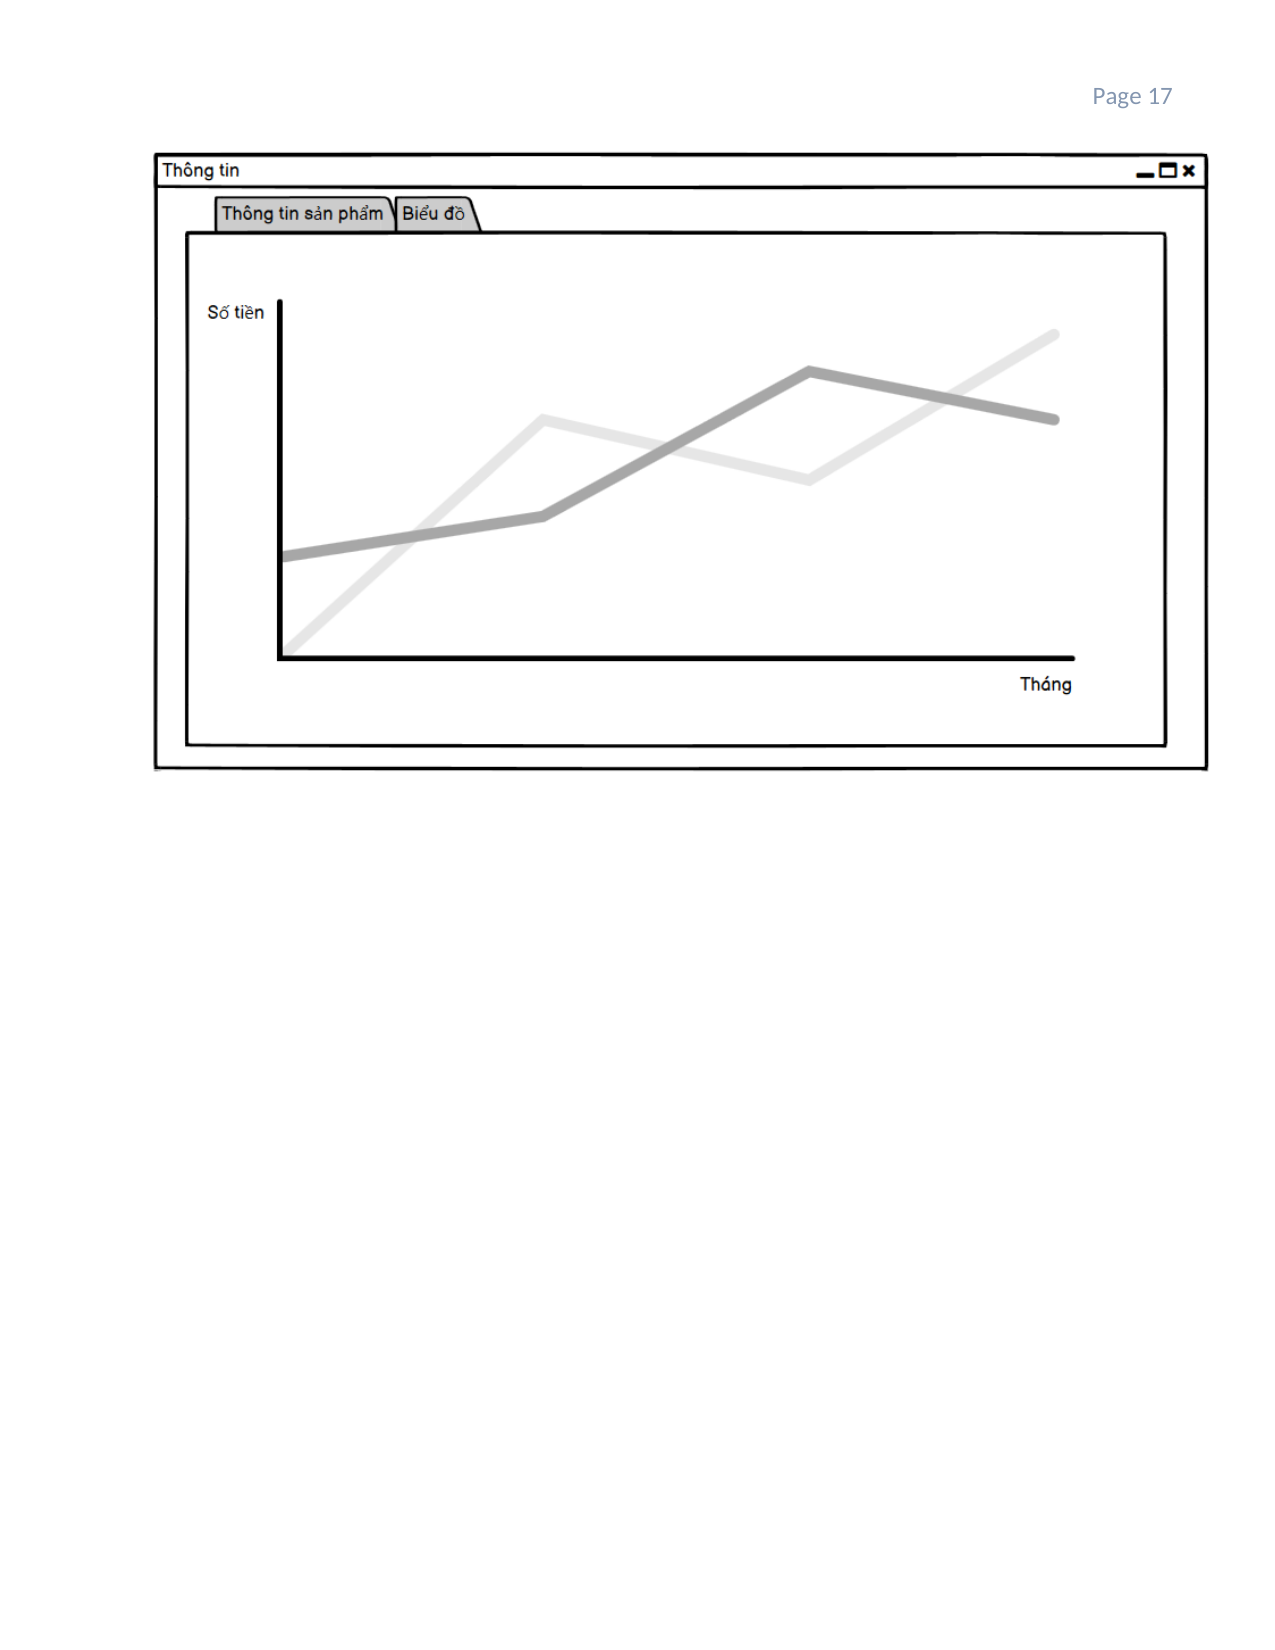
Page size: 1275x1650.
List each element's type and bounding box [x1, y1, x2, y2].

picture [150, 146, 1214, 776]
